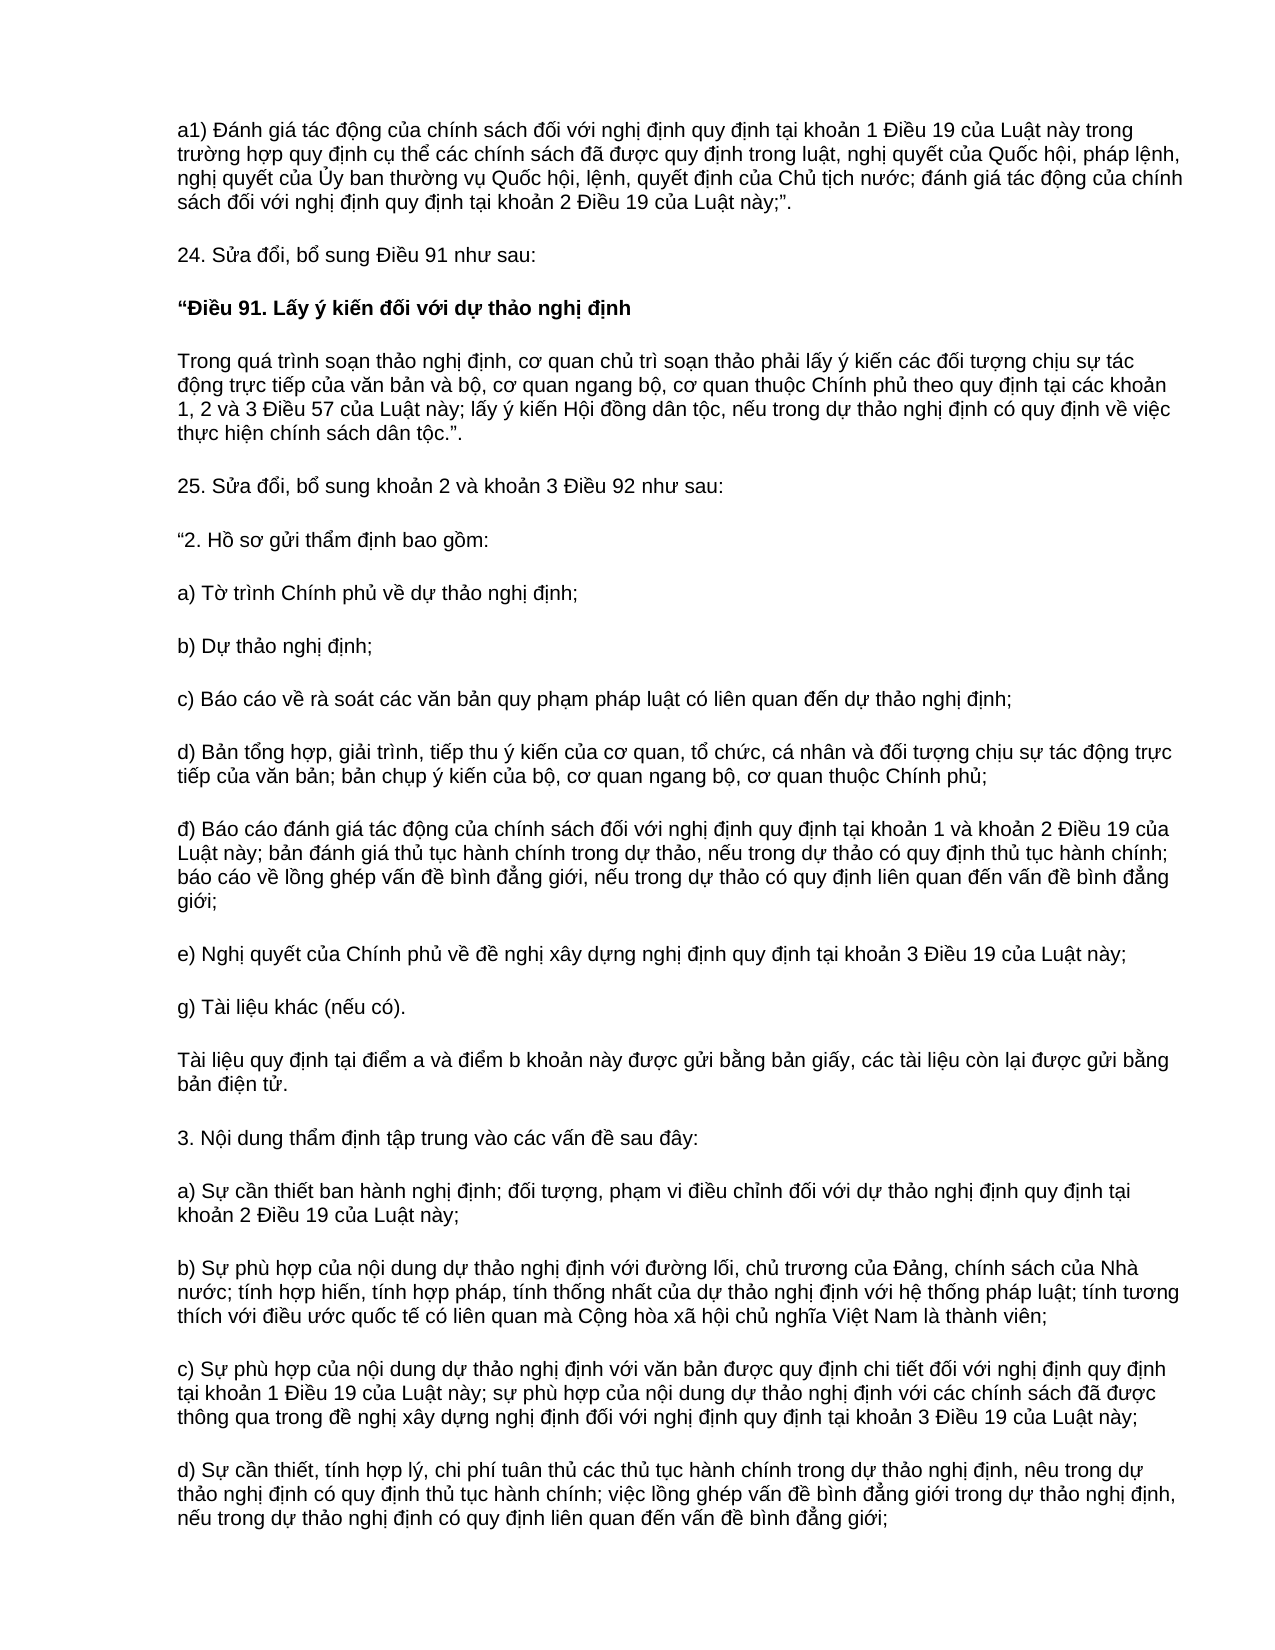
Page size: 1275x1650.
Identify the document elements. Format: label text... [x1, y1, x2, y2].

text b) Sự phù hợp của nội dung dự thảo nghị định với đường lối, chủ trương của Đảng, chính sách của Nhà nước; tính hợp hiến, tính hợp pháp, tính thống nhất của dự thảo nghị định với hệ thống pháp luật; tính tương thích với điều ước quốc tế có liên quan mà Cộng hòa xã hội chủ nghĩa Việt Nam là thành viên; [177, 1256, 1186, 1327]
text Tài liệu quy định tại điểm a và điểm b khoản này được gửi bằng bản giấy, các tài liệu còn lại được gửi bằng bản điện tử. [177, 1048, 1186, 1096]
text 24. Sửa đổi, bổ sung Điều 91 như sau: [177, 243, 1186, 267]
text c) Báo cáo về rà soát các văn bản quy phạm pháp luật có liên quan đến dự thảo nghị định; [177, 687, 1186, 711]
text Trong quá trình soạn thảo nghị định, cơ quan chủ trì soạn thảo phải lấy ý kiến các đối tượng chịu sự tác động trực tiếp của văn bản và bộ, cơ quan ngang bộ, cơ quan thuộc Chính phủ theo quy định tại các khoản 1, 2 và 3 Điều 57 của Luật này; lấy ý kiến Hội đồng dân tộc, nếu trong dự thảo nghị định có quy định về việc thực hiện chính sách dân tộc.”. [177, 349, 1186, 445]
text “Điều 91. Lấy ý kiến đối với dự thảo nghị định [177, 296, 1186, 320]
text e) Nghị quyết của Chính phủ về đề nghị xây dựng nghị định quy định tại khoản 3 Điều 19 của Luật này; [177, 942, 1186, 966]
text 25. Sửa đổi, bổ sung khoản 2 và khoản 3 Điều 92 như sau: [177, 474, 1186, 498]
text d) Sự cần thiết, tính hợp lý, chi phí tuân thủ các thủ tục hành chính trong dự thảo nghị định, nêu trong dự thảo nghị định có quy định thủ tục hành chính; việc lồng ghép vấn đề bình đẳng giới trong dự thảo nghị định, nếu trong dự thảo nghị định có quy định liên quan đến vấn đề bình đẳng giới; [177, 1458, 1186, 1529]
text c) Sự phù hợp của nội dung dự thảo nghị định với văn bản được quy định chi tiết đối với nghị định quy định tại khoản 1 Điều 19 của Luật này; sự phù hợp của nội dung dự thảo nghị định với các chính sách đã được thông qua trong đề nghị xây dựng nghị định đối với nghị định quy định tại khoản 3 Điều 19 của Luật này; [177, 1357, 1186, 1428]
text d) Bản tổng hợp, giải trình, tiếp thu ý kiến của cơ quan, tổ chức, cá nhân và đối tượng chịu sự tác động trực tiếp của văn bản; bản chụp ý kiến của bộ, cơ quan ngang bộ, cơ quan thuộc Chính phủ; [177, 740, 1186, 788]
text a) Sự cần thiết ban hành nghị định; đối tượng, phạm vi điều chỉnh đối với dự thảo nghị định quy định tại khoản 2 Điều 19 của Luật này; [177, 1178, 1186, 1226]
text 3. Nội dung thẩm định tập trung vào các vấn đề sau đây: [177, 1125, 1186, 1149]
text “2. Hồ sơ gửi thẩm định bao gồm: [177, 527, 1186, 551]
text đ) Báo cáo đánh giá tác động của chính sách đối với nghị định quy định tại khoản 1 và khoản 2 Điều 19 của Luật này; bản đánh giá thủ tục hành chính trong dự thảo, nếu trong dự thảo có quy định thủ tục hành chính; báo cáo về lồng ghép vấn đề bình đẳng giới, nếu trong dự thảo có quy định liên quan đến vấn đề bình đẳng giới; [177, 817, 1186, 913]
text a) Tờ trình Chính phủ về dự thảo nghị định; [177, 581, 1186, 604]
text a1) Đánh giá tác động của chính sách đối với nghị định quy định tại khoản 1 Điều 19 của Luật này trong trường hợp quy định cụ thể các chính sách đã được quy định trong luật, nghị quyết của Quốc hội, pháp lệnh, nghị quyết của Ủy ban thường vụ Quốc hội, lệnh, quyết định của Chủ tịch nước; đánh giá tác động của chính sách đối với nghị định quy định tại khoản 2 Điều 19 của Luật này;”. [177, 118, 1186, 214]
text b) Dự thảo nghị định; [177, 634, 1186, 658]
text g) Tài liệu khác (nếu có). [177, 995, 1186, 1019]
